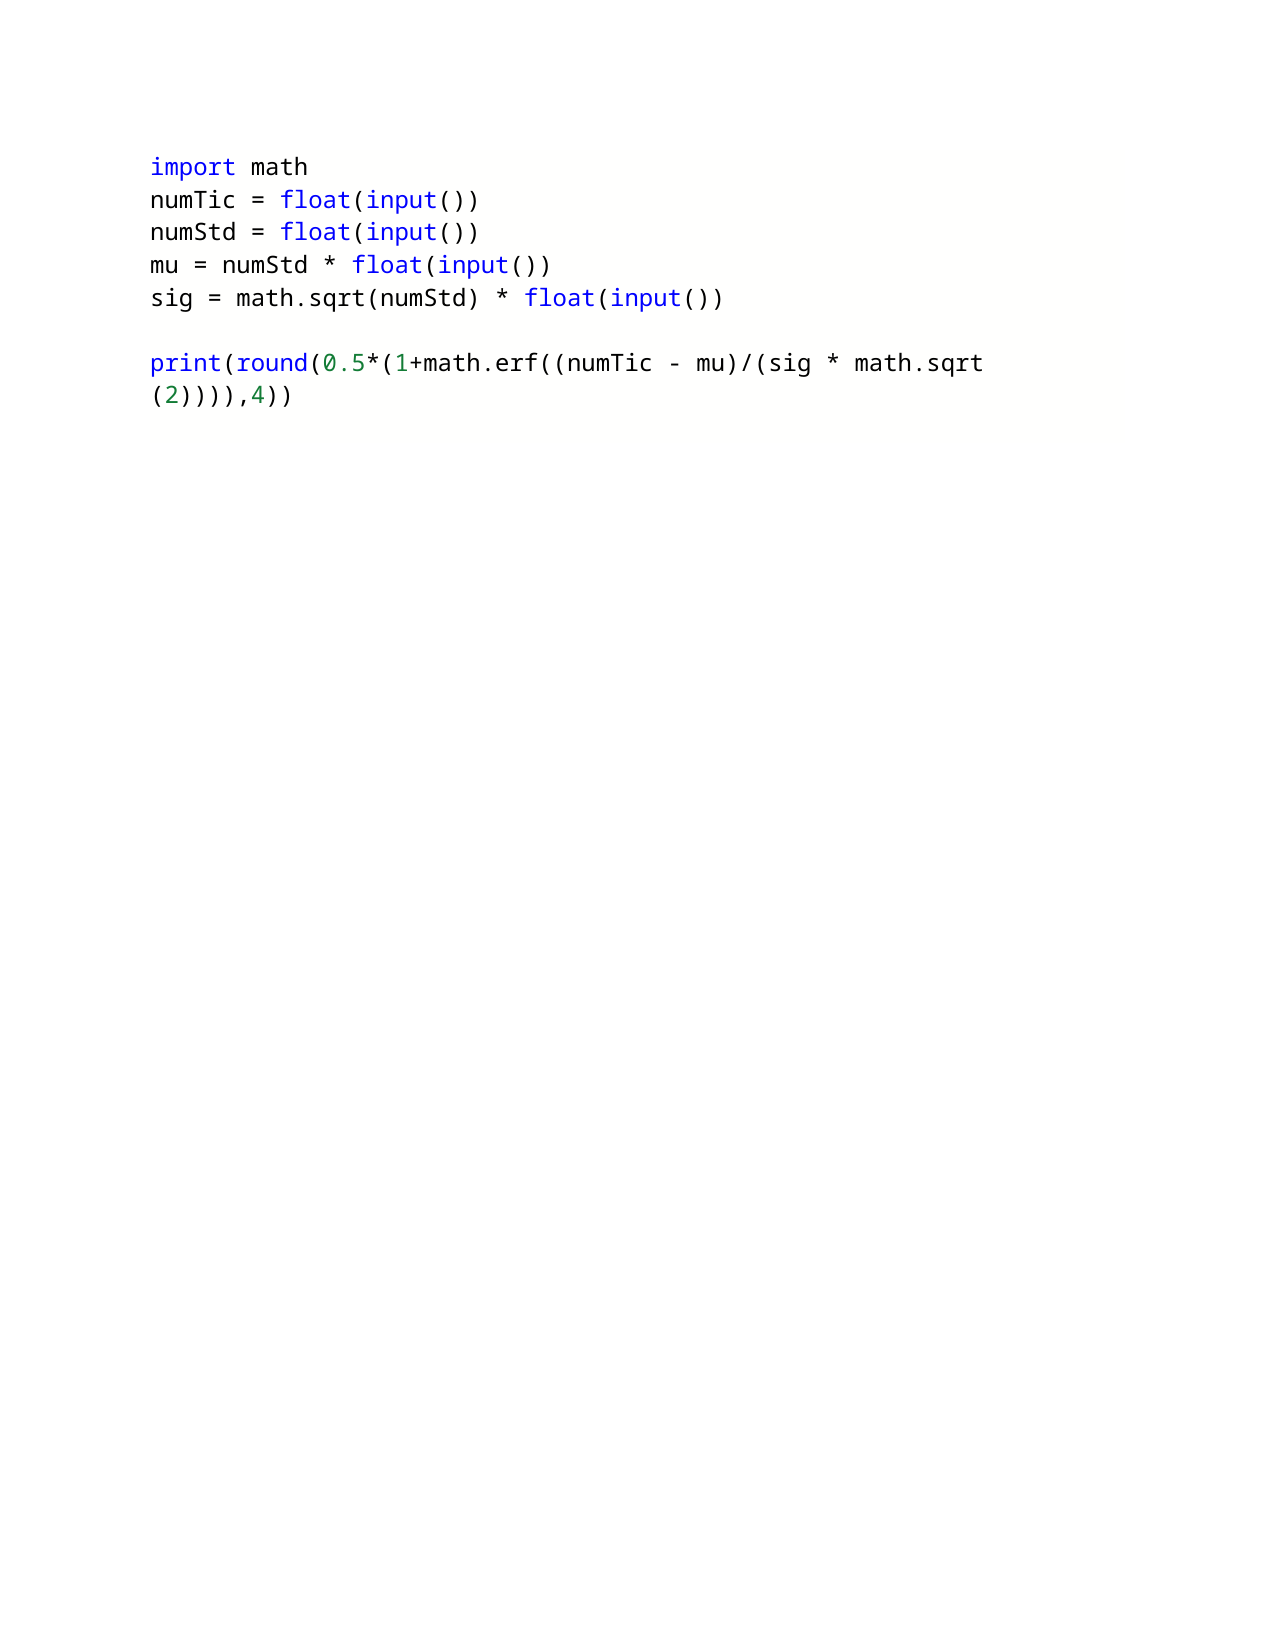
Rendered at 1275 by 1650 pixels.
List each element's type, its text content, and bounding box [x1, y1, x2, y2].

text numTic = float(input()) [150, 183, 1125, 215]
text print(round(0.5*(1+math.erf((numTic - mu)/(sig * math.sqrt(2)))),4)) [150, 346, 1125, 411]
text import math [150, 150, 1125, 183]
text numStd = float(input()) [150, 215, 1125, 248]
text mu = numStd * float(input()) [150, 248, 1125, 280]
text sig = math.sqrt(numStd) * float(input()) [150, 280, 1125, 313]
